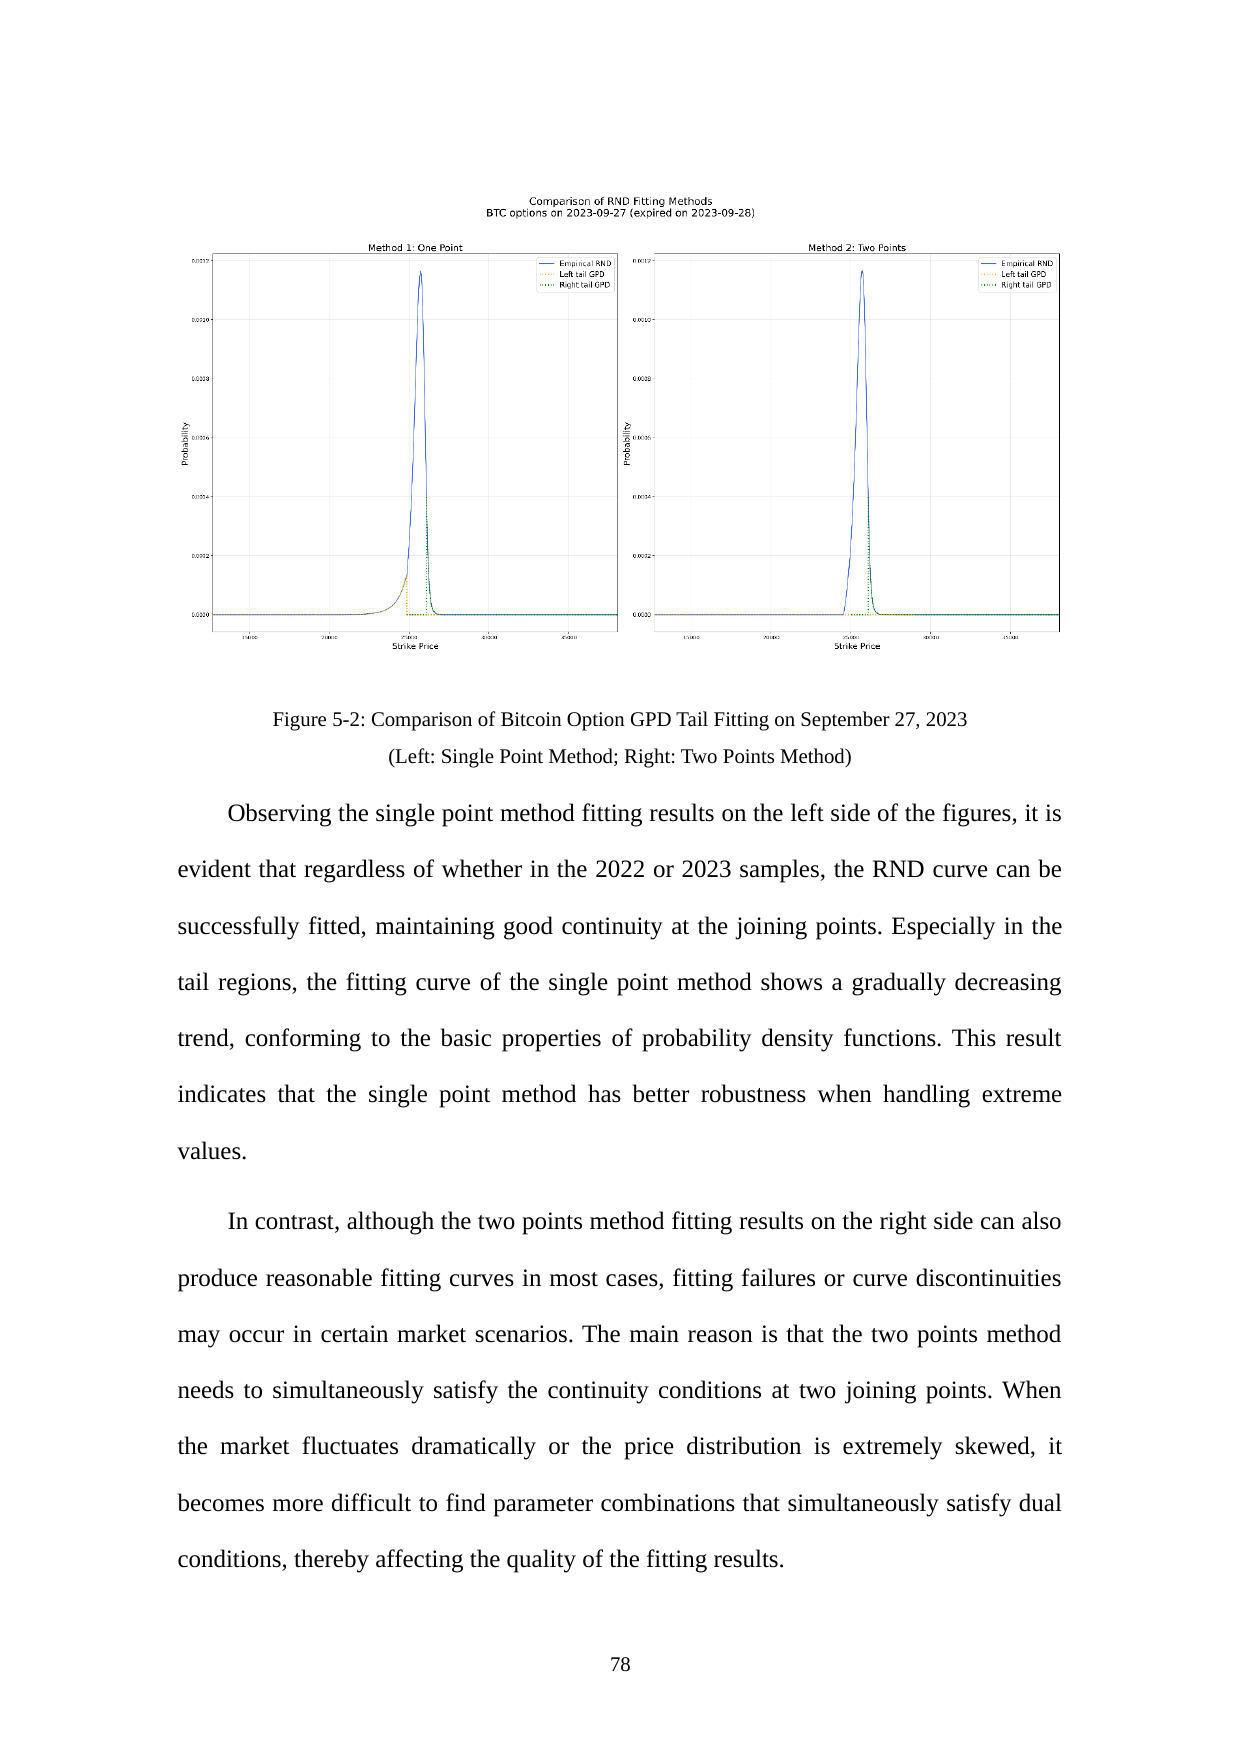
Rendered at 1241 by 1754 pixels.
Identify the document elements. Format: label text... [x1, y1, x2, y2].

text In contrast, although the two points method fitting results on the right side can also produce reasonable fitting curves in most cases, fitting failures or curve discontinuities may occur in certain market scenarios. The main reason is that the two points method needs to simultaneously satisfy the continuity conditions at two joining points. When the market fluctuates dramatically or the price distribution is extremely skewed, it becomes more difficult to find parameter combinations that simultaneously satisfy dual conditions, thereby affecting the quality of the fitting results. [177, 1202, 1063, 1577]
picture [177, 193, 1063, 654]
text Figure 5-2: Comparison of Bitcoin Option GPD Tail Fitting on September 27, 2023 (Left: Single Point Method; Right: Two Points Method) [177, 700, 1063, 775]
text Observing the single point method fitting results on the left side of the figures, it is evident that regardless of whether in the 2022 or 2023 samples, the RND curve can be successfully fitted, maintaining good continuity at the joining points. Especially in the tail regions, the fitting curve of the single point method shows a gradually decreasing trend, conforming to the basic properties of probability density functions. This result indicates that the single point method has better robustness when handling extreme values. [177, 794, 1063, 1169]
